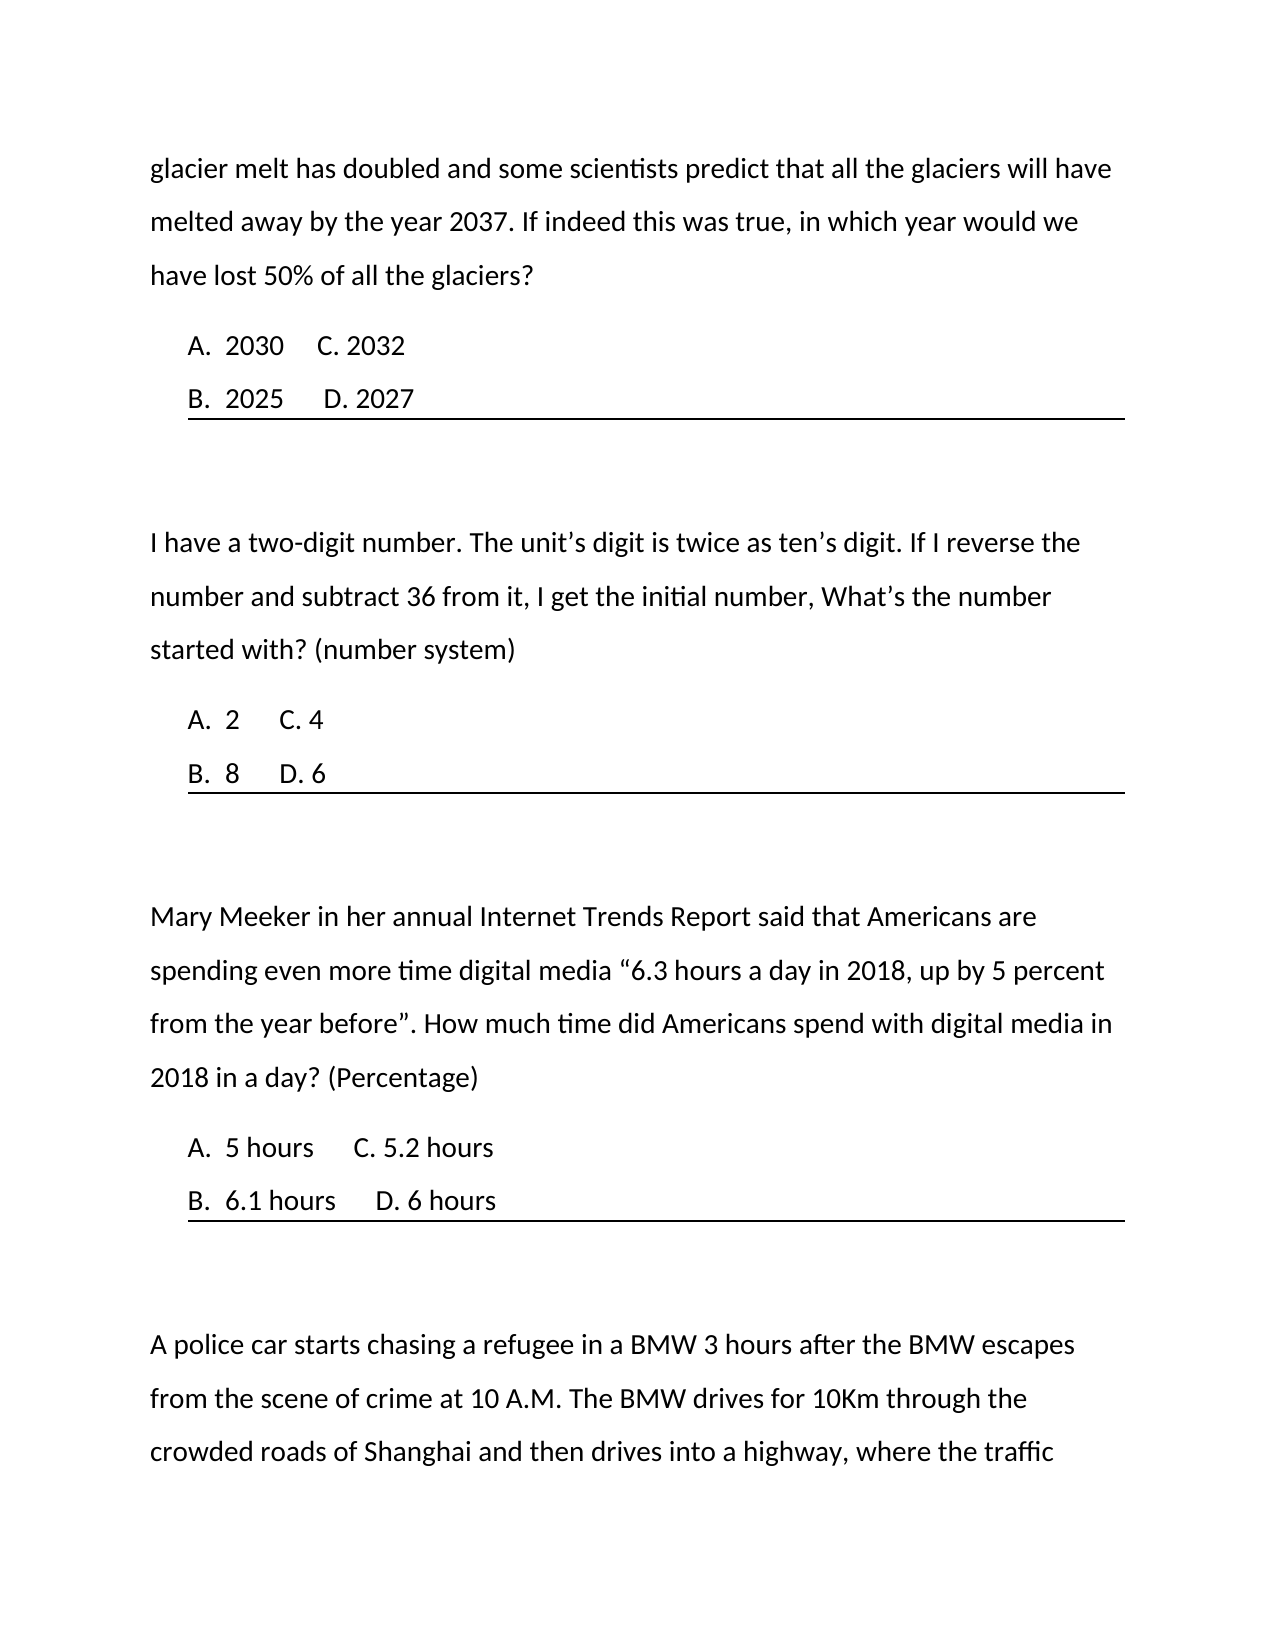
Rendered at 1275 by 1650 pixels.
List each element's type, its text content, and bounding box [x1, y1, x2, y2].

list 8 D. 6 [187, 755, 1125, 794]
list 5 hours C. 5.2 hours [187, 1129, 1125, 1164]
list 2025 D. 2027 [187, 380, 1125, 420]
text I have a two-digit number. The unit’s digit is twice as ten’s digit. If I reverse the number and subtract 36 from it, I get the initial number, What’s the number started with? (number system) [150, 524, 1125, 667]
text Mary Meeker in her annual Internet Trends Report said that Americans are spending even more time digital media “6.3 hours a day in 2018, up by 5 percent from the year before”. How much time did Americans spend with digital media in 2018 in a day? (Percentage) [150, 898, 1125, 1094]
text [150, 1326, 1125, 1469]
list 6.1 hours D. 6 hours [187, 1182, 1125, 1222]
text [150, 150, 1125, 292]
list 2 C. 4 [187, 701, 1125, 737]
list 2030 C. 2032 [187, 327, 1125, 363]
